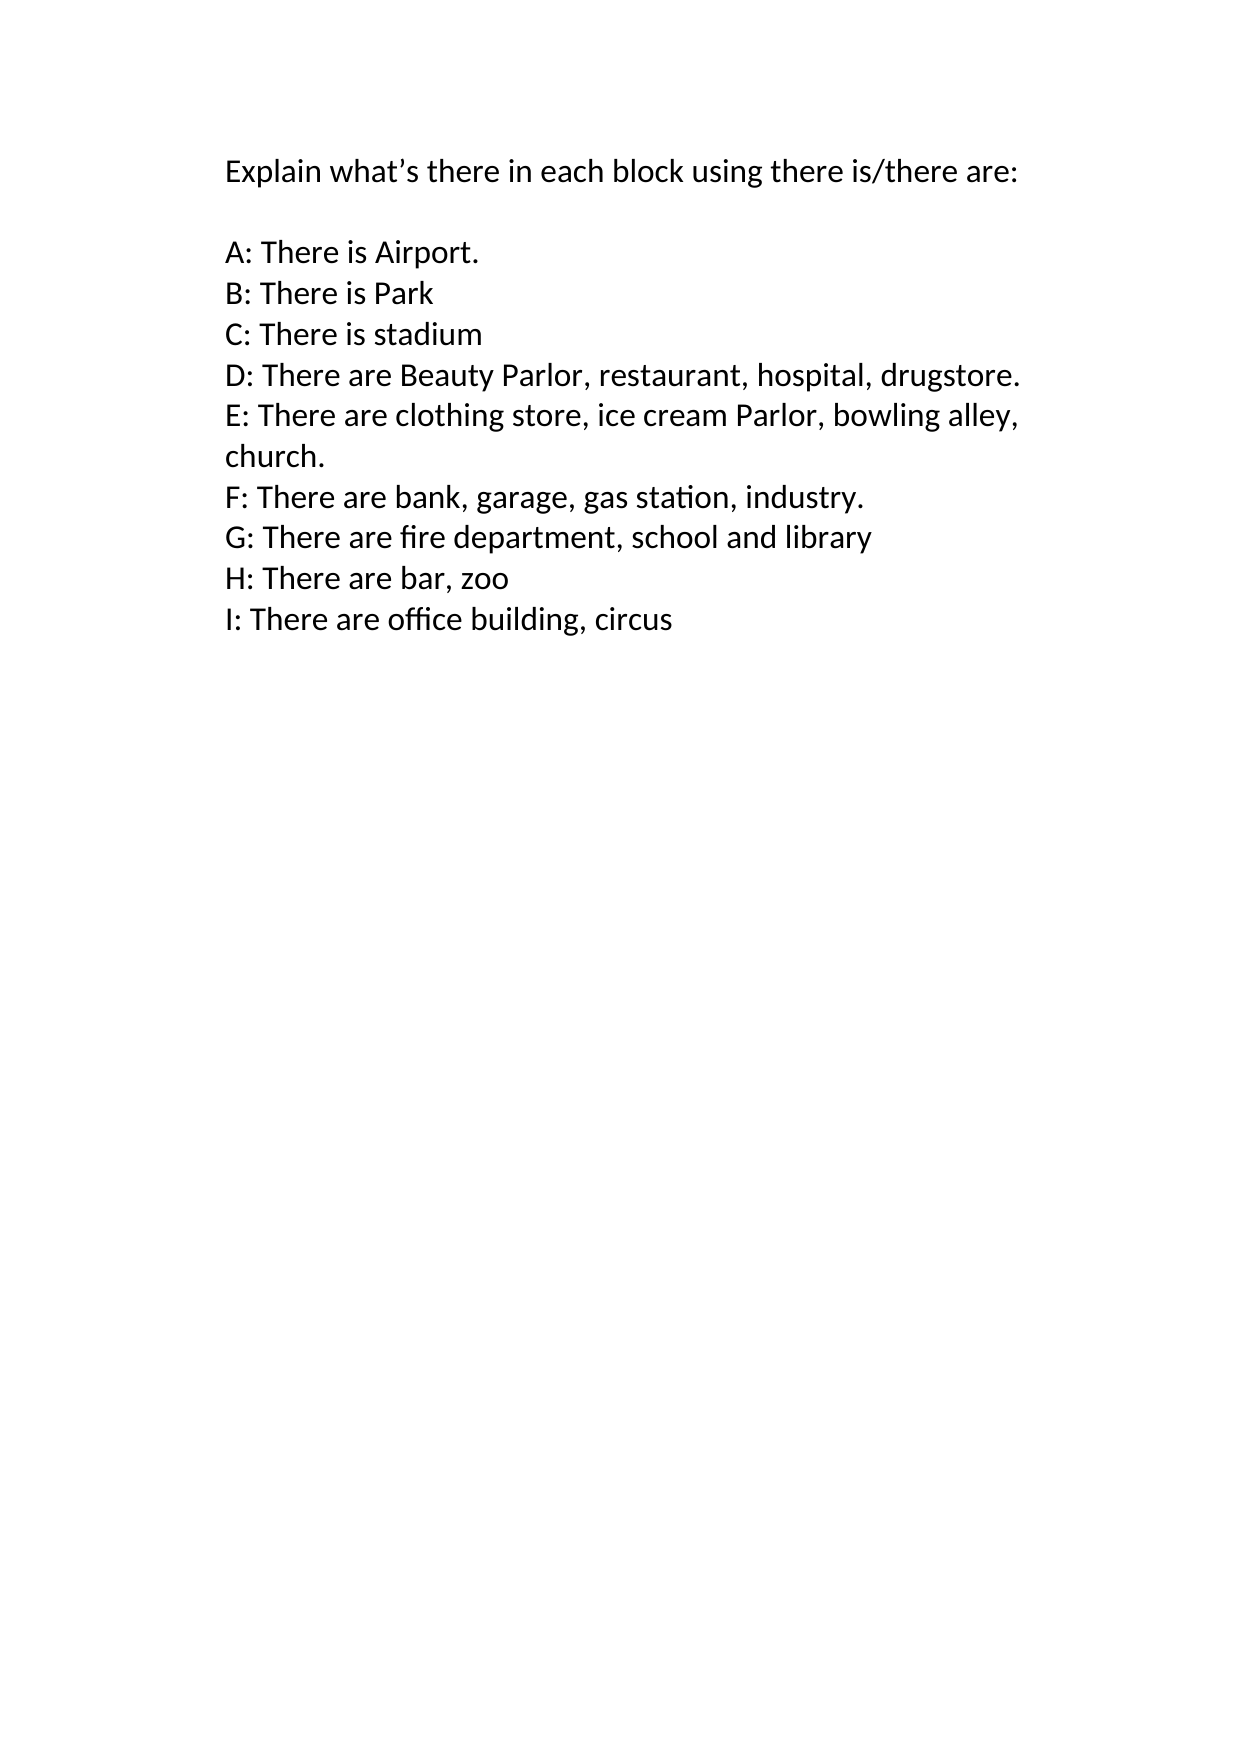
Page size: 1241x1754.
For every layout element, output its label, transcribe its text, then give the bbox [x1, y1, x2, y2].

list I: There are office building, circus [225, 598, 1090, 639]
list H: There are bar, zoo [225, 557, 1090, 598]
list A: There is Airport. [225, 231, 1090, 272]
list Explain what’s there in each block using there is/there are: [225, 150, 1090, 191]
list D: There are Beauty Parlor, restaurant, hospital, drugstore. [225, 354, 1090, 394]
list E: There are clothing store, ice cream Parlor, bowling alley, church. [225, 394, 1090, 476]
list G: There are fire department, school and library [225, 517, 1090, 557]
list C: There is stadium [225, 313, 1090, 354]
list В: There is Park [225, 272, 1090, 313]
list F: There are bank, garage, gas station, industry. [225, 476, 1090, 517]
